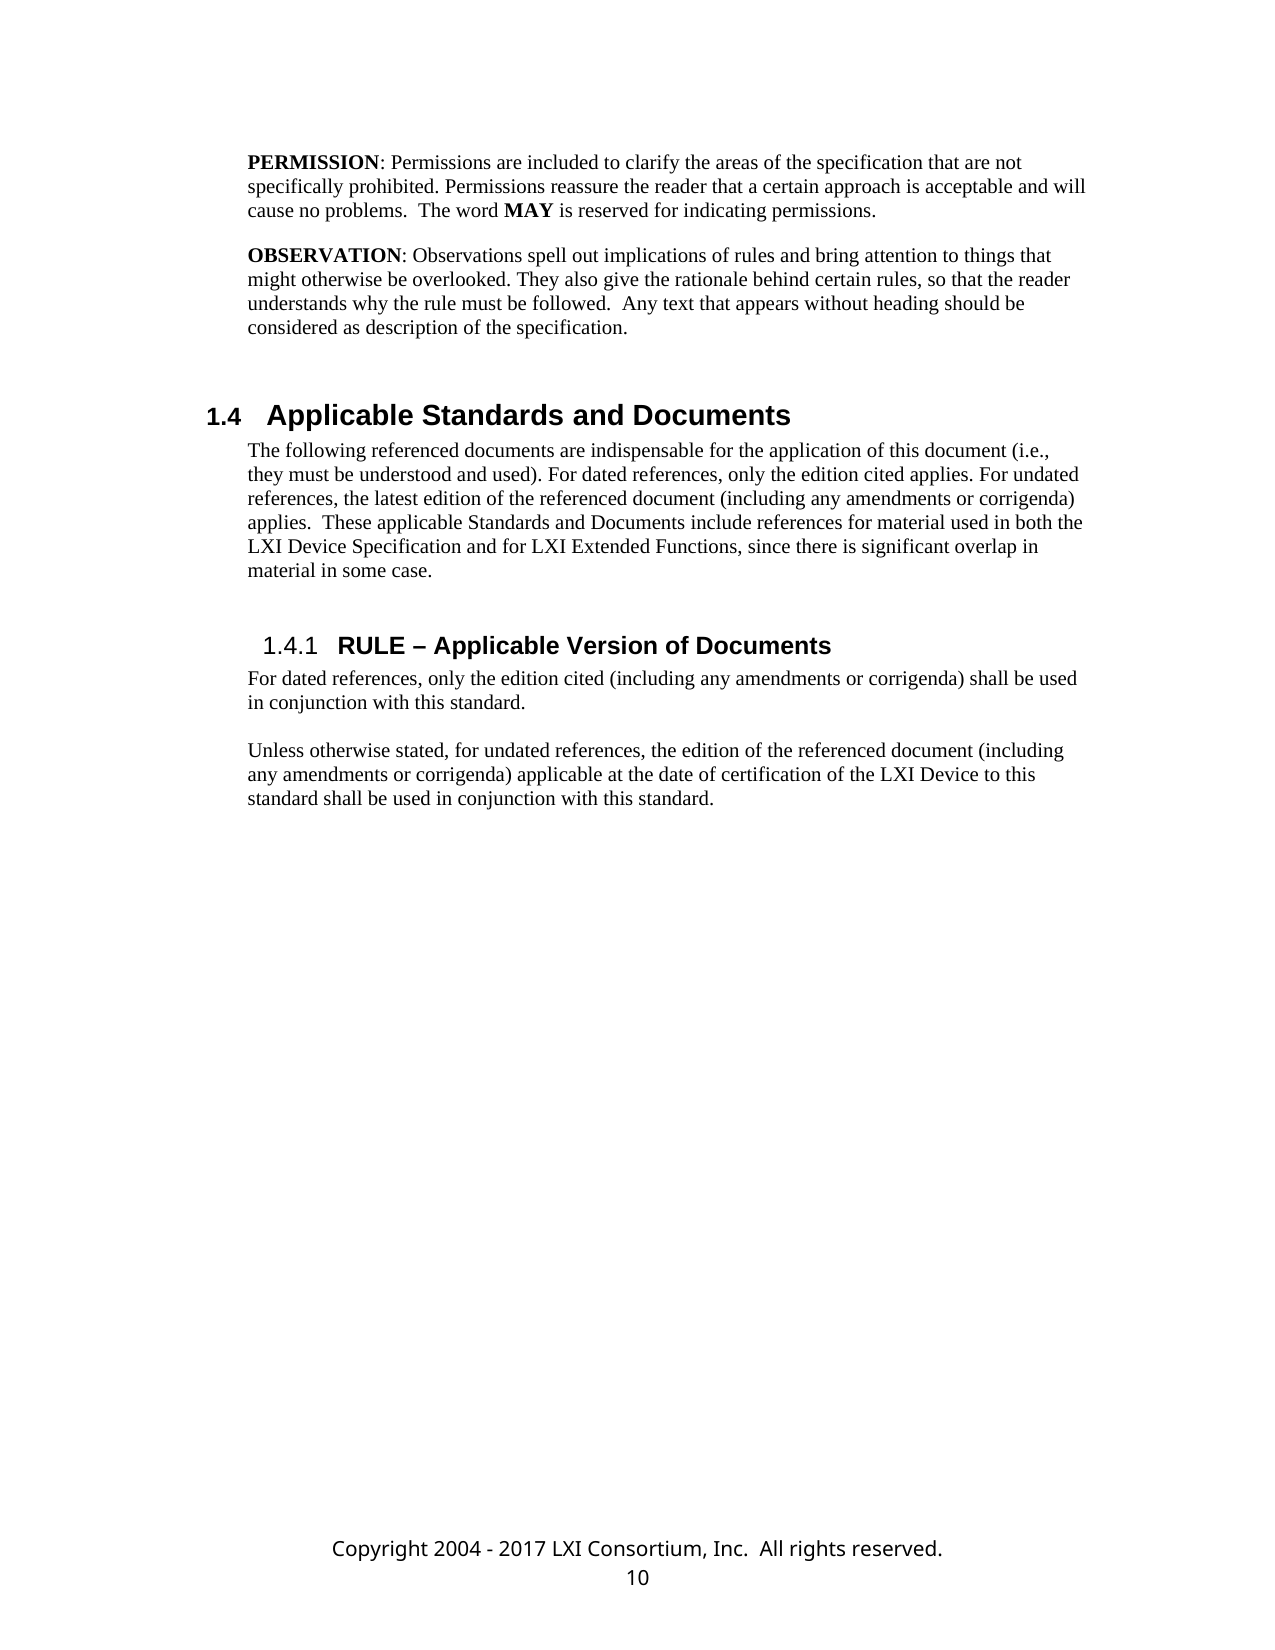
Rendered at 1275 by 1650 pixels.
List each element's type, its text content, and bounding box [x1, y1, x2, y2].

text PERMISSION: Permissions are included to clarify the areas of the specification that are not specifically prohibited. Permissions reassure the reader that a certain approach is acceptable and will cause no problems. The word MAY is reserved for indicating permissions. [247, 150, 1087, 222]
subtitle Applicable Standards and Documents [206, 398, 1087, 431]
text Unless otherwise stated, for undated references, the edition of the referenced document (including any amendments or corrigenda) applicable at the date of certification of the LXI Device to this standard shall be used in conjunction with this standard. [247, 738, 1087, 810]
text OBSERVATION: Observations spell out implications of rules and bring attention to things that might otherwise be overlooked. They also give the rationale behind certain rules, so that the reader understands why the rule must be followed. Any text that appears without heading should be considered as description of the specification. [247, 243, 1087, 339]
text The following referenced documents are indispensable for the application of this document (i.e., they must be understood and used). For dated references, only the edition cited applies. For undated references, the latest edition of the referenced document (including any amendments or corrigenda) applies. These applicable Standards and Documents include references for material used in both the LXI Device Specification and for LXI Extended Functions, since there is significant overlap in material in some case. [247, 438, 1087, 582]
text For dated references, only the edition cited (including any amendments or corrigenda) shall be used in conjunction with this standard. [247, 666, 1087, 714]
subtitle RULE – Applicable Version of Documents [262, 631, 1087, 660]
